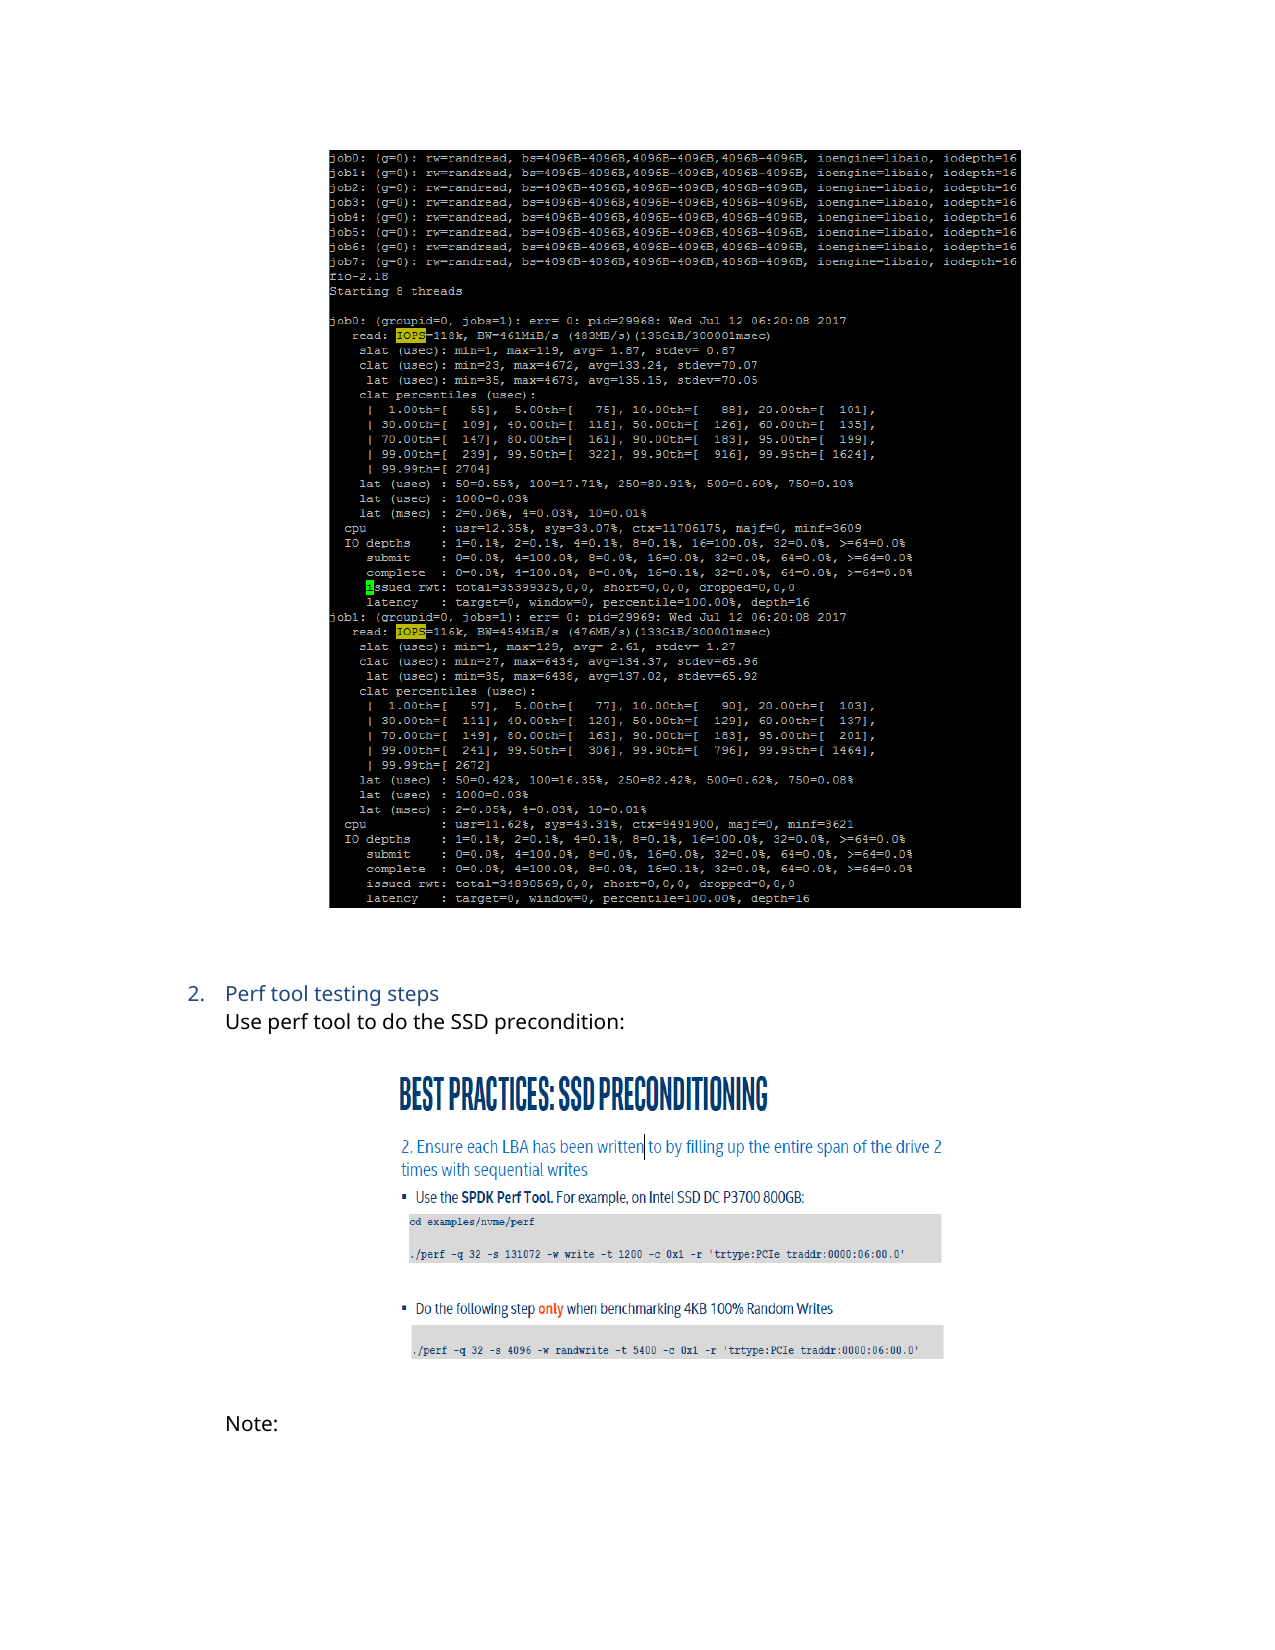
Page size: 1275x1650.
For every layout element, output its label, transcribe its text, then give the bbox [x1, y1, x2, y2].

list Note: [225, 1409, 1125, 1438]
picture [329, 150, 1021, 908]
list Perf tool testing steps [187, 979, 1125, 1007]
picture [392, 1061, 958, 1408]
text Use perf tool to do the SSD precondition: [150, 1007, 1125, 1036]
